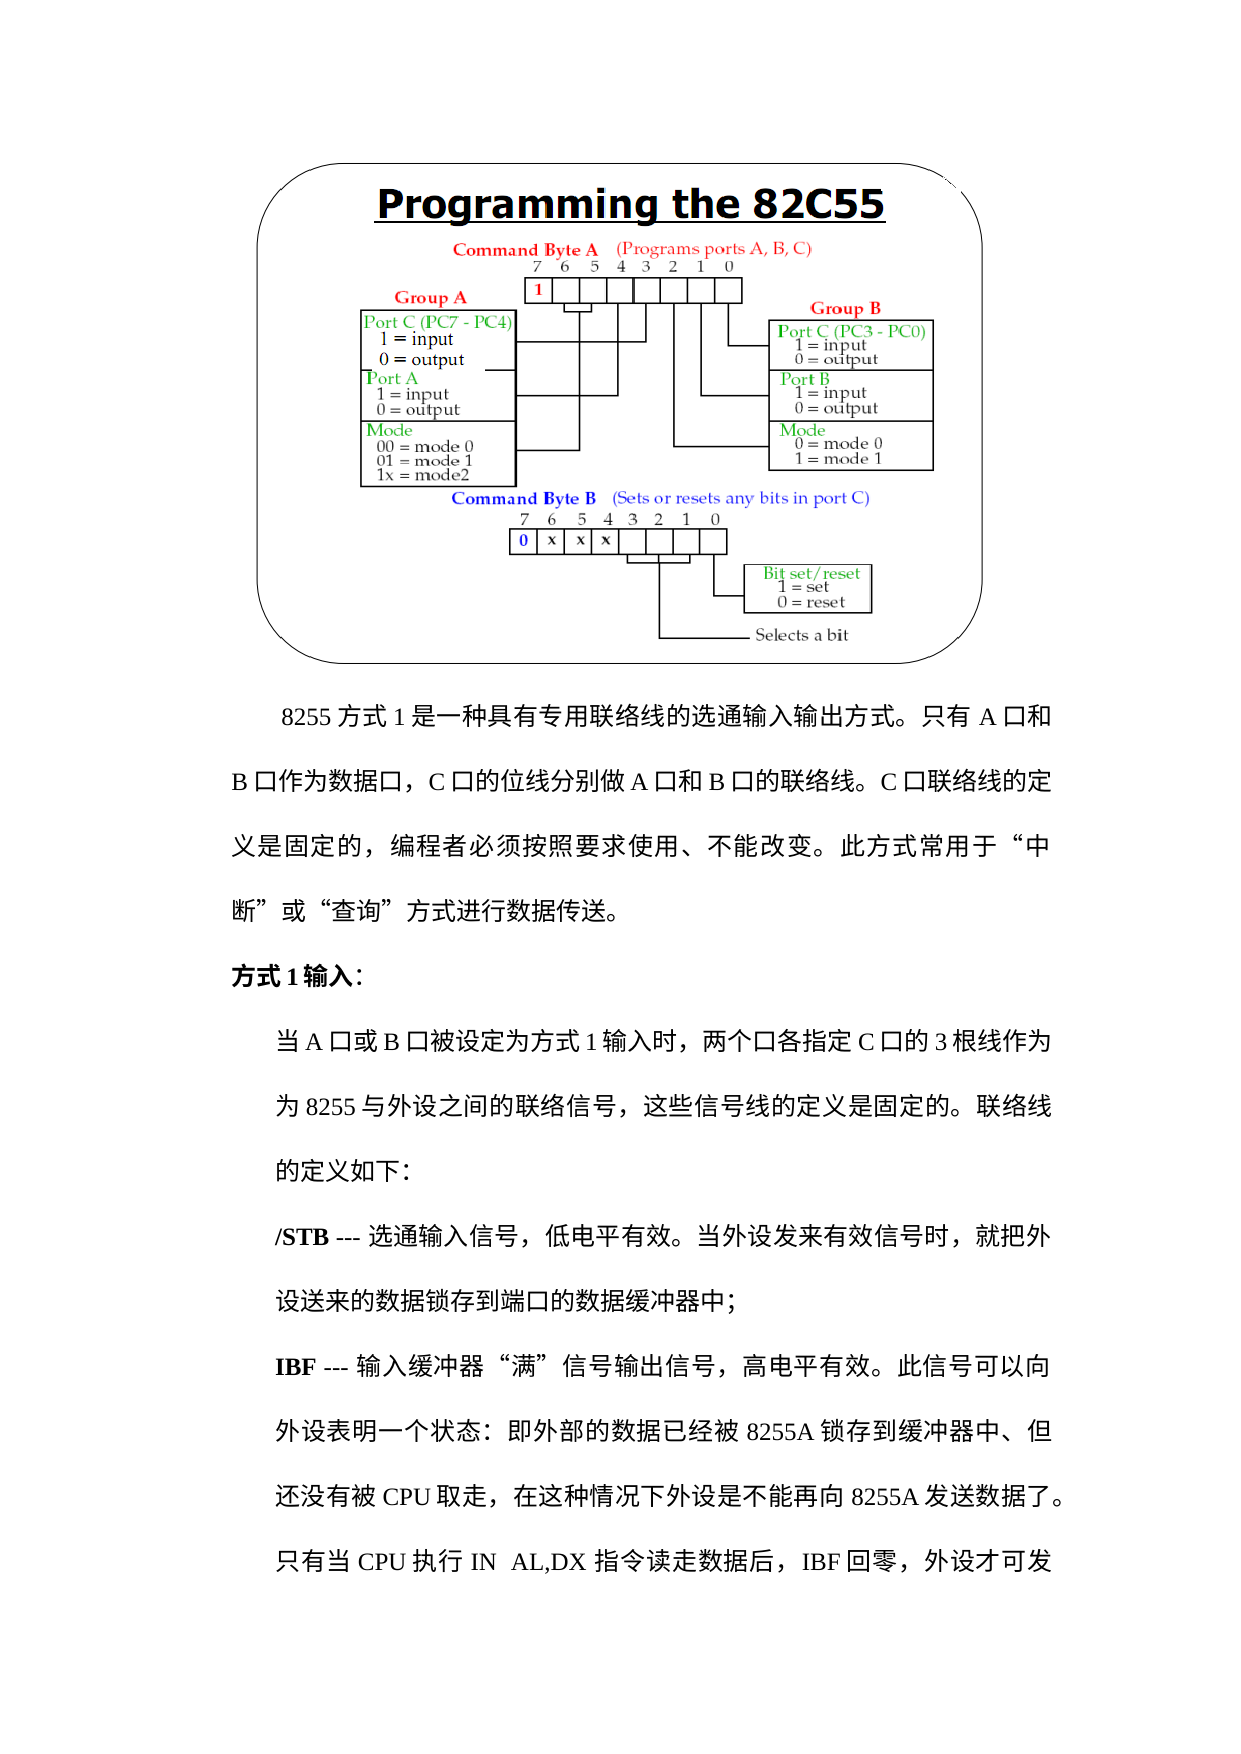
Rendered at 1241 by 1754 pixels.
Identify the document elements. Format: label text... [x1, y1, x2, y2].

text /STB --- 选通输入信号，低电平有效。当外设发来有效信号时，就把外设送来的数据锁存到端口的数据缓冲器中； [275, 1202, 1053, 1332]
list 方式1输入： [187, 942, 1053, 1007]
text 当A口或B口被设定为方式1输入时，两个口各指定C口的3根线作为为8255与外设之间的联络信号，这些信号线的定义是固定的。联络线的定义如下： [275, 1007, 1053, 1202]
picture [252, 162, 988, 666]
text 8255方式1是一种具有专用联络线的选通输入输出方式。只有A口和B口作为数据口，C口的位线分别做A口和B口的联络线。C口联络线的定义是固定的，编程者必须按照要求使用、不能改变。此方式常用于“中断”或“查询”方式进行数据传送。 [231, 682, 1053, 942]
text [275, 1332, 1053, 1592]
